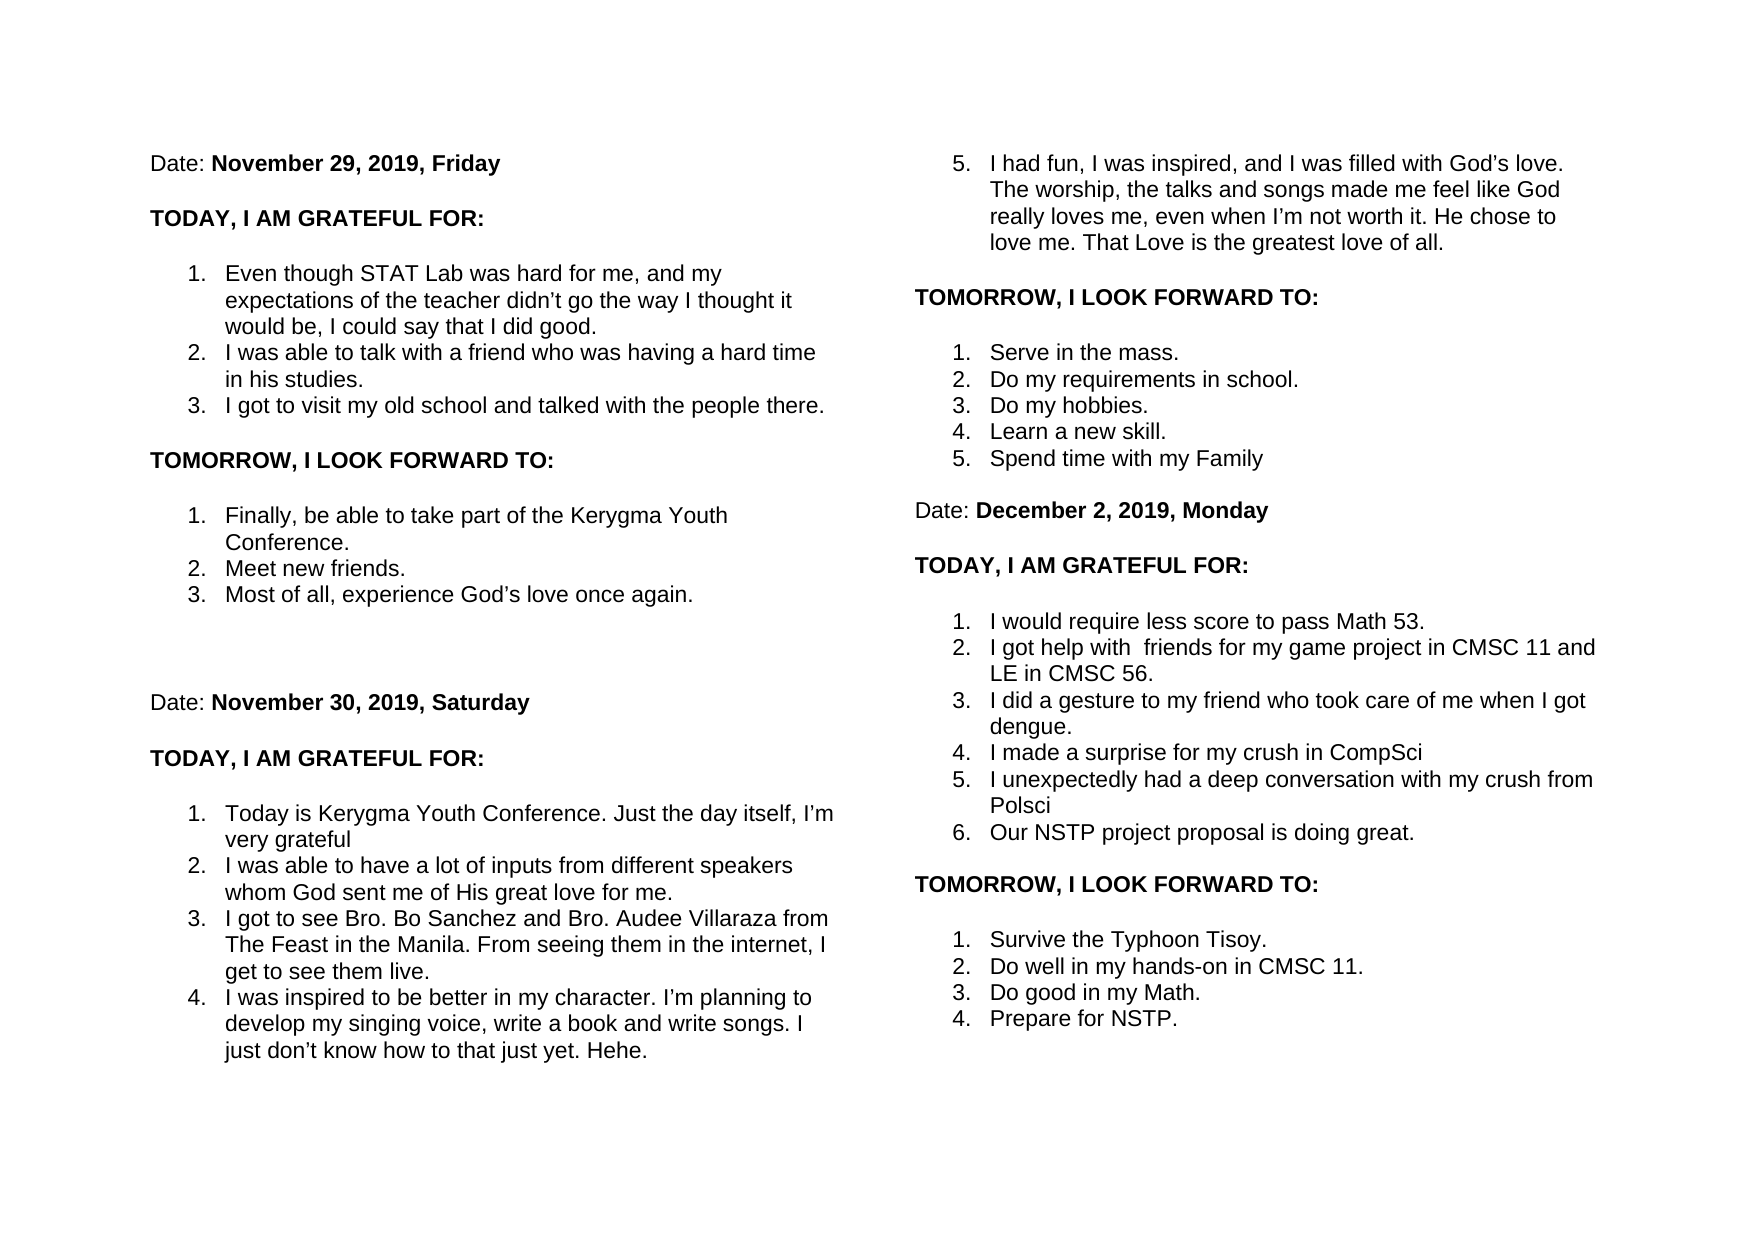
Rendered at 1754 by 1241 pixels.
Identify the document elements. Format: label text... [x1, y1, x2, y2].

list Most of all, experience God’s love once again. [187, 581, 839, 608]
list Our NSTP project proposal is doing great. [952, 818, 1604, 845]
list Finally, be able to take part of the Kerygma Youth Conference. [187, 502, 839, 555]
list Serve in the mass. [952, 339, 1604, 366]
text TOMORROW, I LOOK FORWARD TO: [914, 284, 1604, 311]
list I got to visit my old school and talked with the people there. [187, 392, 839, 418]
list I was inspired to be better in my character. I’m planning to develop my singing voice, write a book and write songs. I just don’t know how to that just yet. Hehe. [187, 984, 839, 1063]
text Date: November 30, 2019, Saturday [150, 689, 839, 716]
list I had fun, I was inspired, and I was filled with God’s love. The worship, the talks and songs made me feel like God really loves me, even when I’m not worth it. He chose to love me. That Love is the greatest love of all. [952, 150, 1604, 255]
list Do my requirements in school. [952, 366, 1604, 392]
list Prepare for NSTP. [952, 1005, 1604, 1032]
list Spend time with my Family [952, 445, 1604, 471]
list Do my hobbies. [952, 392, 1604, 418]
text Date: December 2, 2019, Monday [914, 497, 1604, 524]
text TODAY, I AM GRATEFUL FOR: [914, 552, 1604, 579]
list I would require less score to pass Math 53. [952, 608, 1604, 634]
list I did a gesture to my friend who took care of me when I got dengue. [952, 687, 1604, 739]
list Even though STAT Lab was hard for me, and my expectations of the teacher didn’t go the way I thought it would be, I could say that I did good. [187, 260, 839, 339]
list Do good in my Math. [952, 979, 1604, 1005]
list I was able to talk with a friend who was having a hard time in his studies. [187, 339, 839, 392]
text TODAY, I AM GRATEFUL FOR: [150, 205, 839, 231]
text TOMORROW, I LOOK FORWARD TO: [914, 871, 1604, 897]
list I got to see Bro. Bo Sanchez and Bro. Audee Villaraza from The Feast in the Manila. From seeing them in the internet, I get to see them live. [187, 905, 839, 984]
list Survive the Typhoon Tisoy. [952, 926, 1604, 953]
list I got help with friends for my game project in CMSC 11 and LE in CMSC 56. [952, 634, 1604, 687]
list Do well in my hands-on in CMSC 11. [952, 953, 1604, 979]
list Learn a new skill. [952, 418, 1604, 445]
text TODAY, I AM GRATEFUL FOR: [150, 744, 839, 771]
list Meet new friends. [187, 555, 839, 581]
list Today is Kerygma Youth Conference. Just the day itself, I’m very grateful [187, 799, 839, 852]
list I made a surprise for my crush in CompSci [952, 739, 1604, 766]
text TOMORROW, I LOOK FORWARD TO: [150, 447, 839, 473]
list I unexpectedly had a deep conversation with my crush from Polsci [952, 766, 1604, 818]
list I was able to have a lot of inputs from different speakers whom God sent me of His great love for me. [187, 852, 839, 905]
text Date: November 29, 2019, Friday [150, 150, 839, 176]
